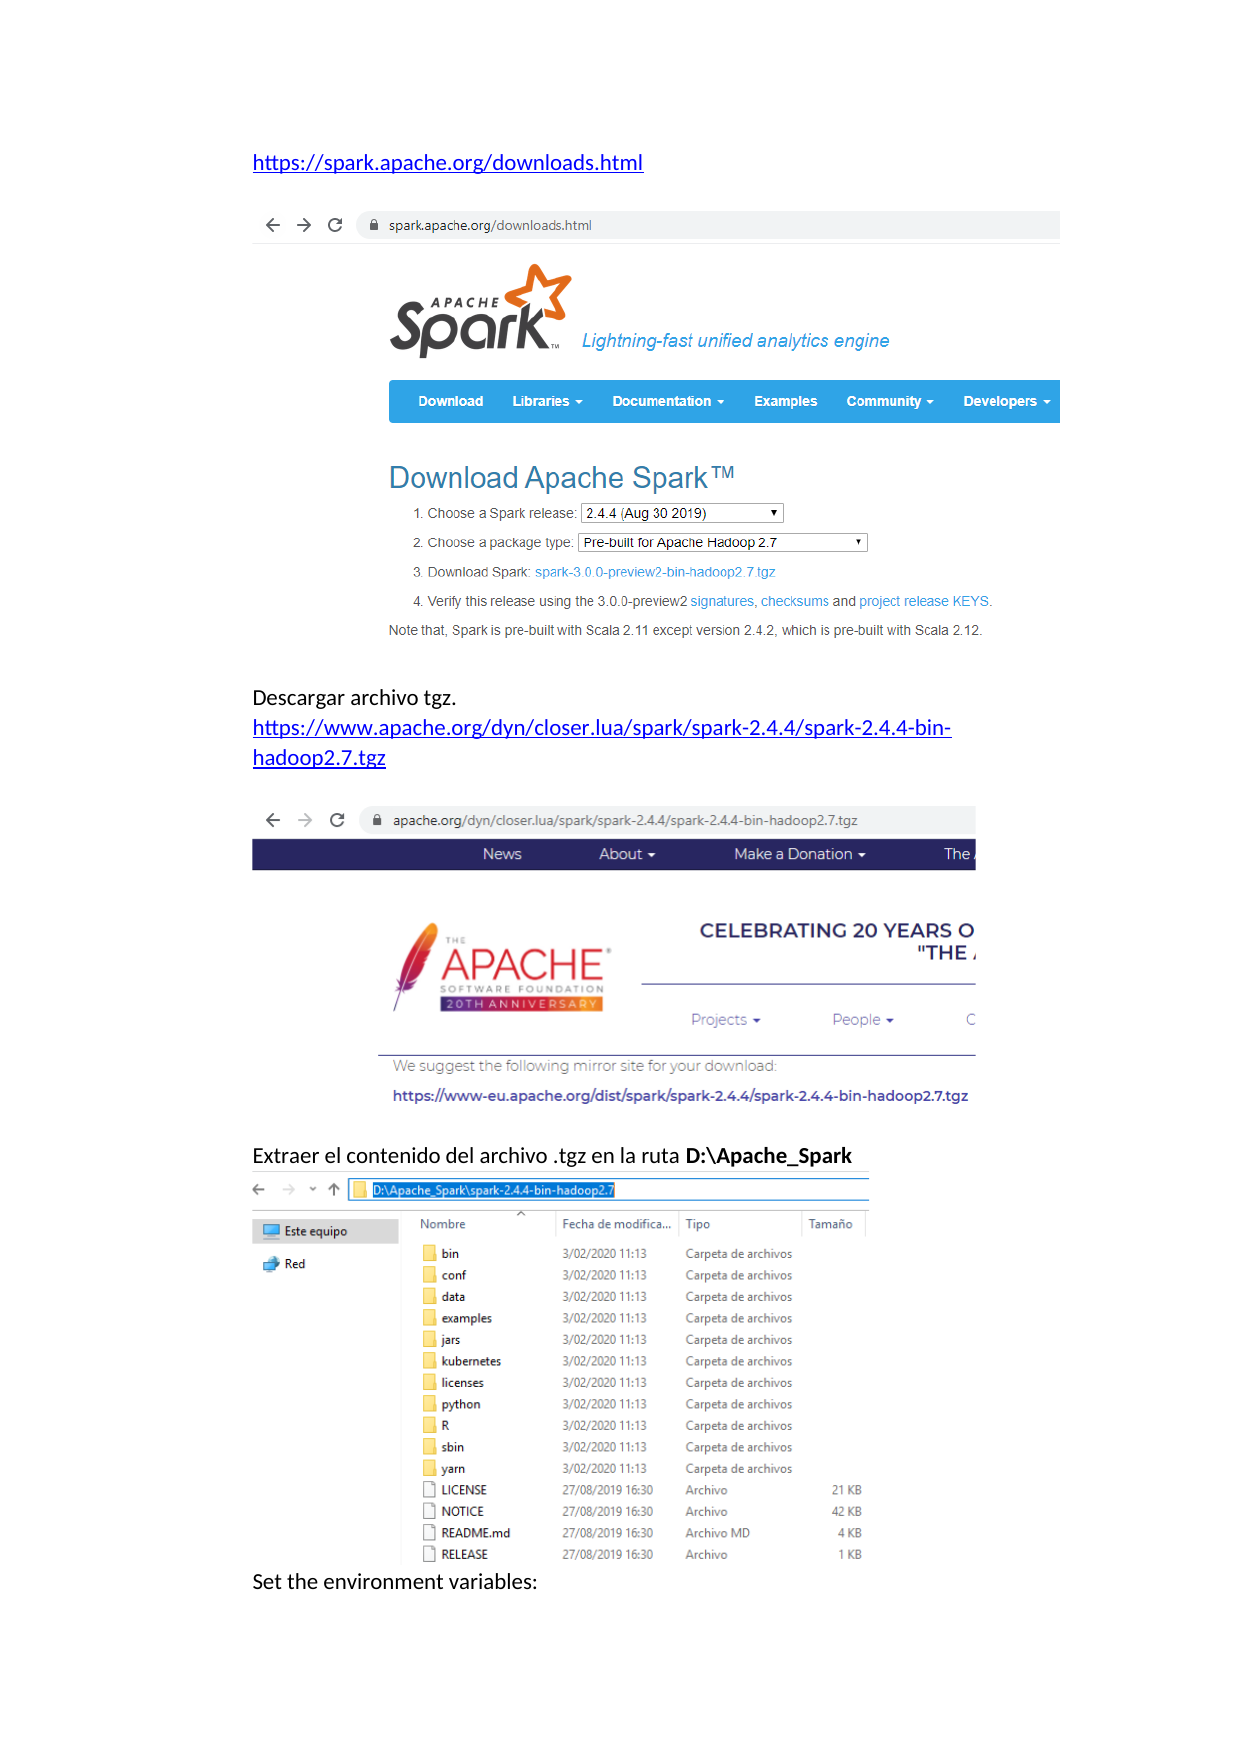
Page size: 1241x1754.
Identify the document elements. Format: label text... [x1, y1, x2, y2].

picture [252, 803, 976, 1109]
list https://www.apache.org/dyn/closer.lua/spark/spark-2.4.4/spark-2.4.4-bin-hadoop2.7.tgz [252, 713, 1063, 771]
list https://spark.apache.org/downloads.html [252, 148, 1063, 176]
picture [252, 208, 1060, 651]
picture [252, 1171, 870, 1565]
list Set the environment variables: [252, 1567, 1063, 1595]
list Descargar archivo tgz. [252, 683, 1063, 711]
list Extraer el contenido del archivo .tgz en la ruta D:\Apache_Spark [252, 1141, 1063, 1169]
